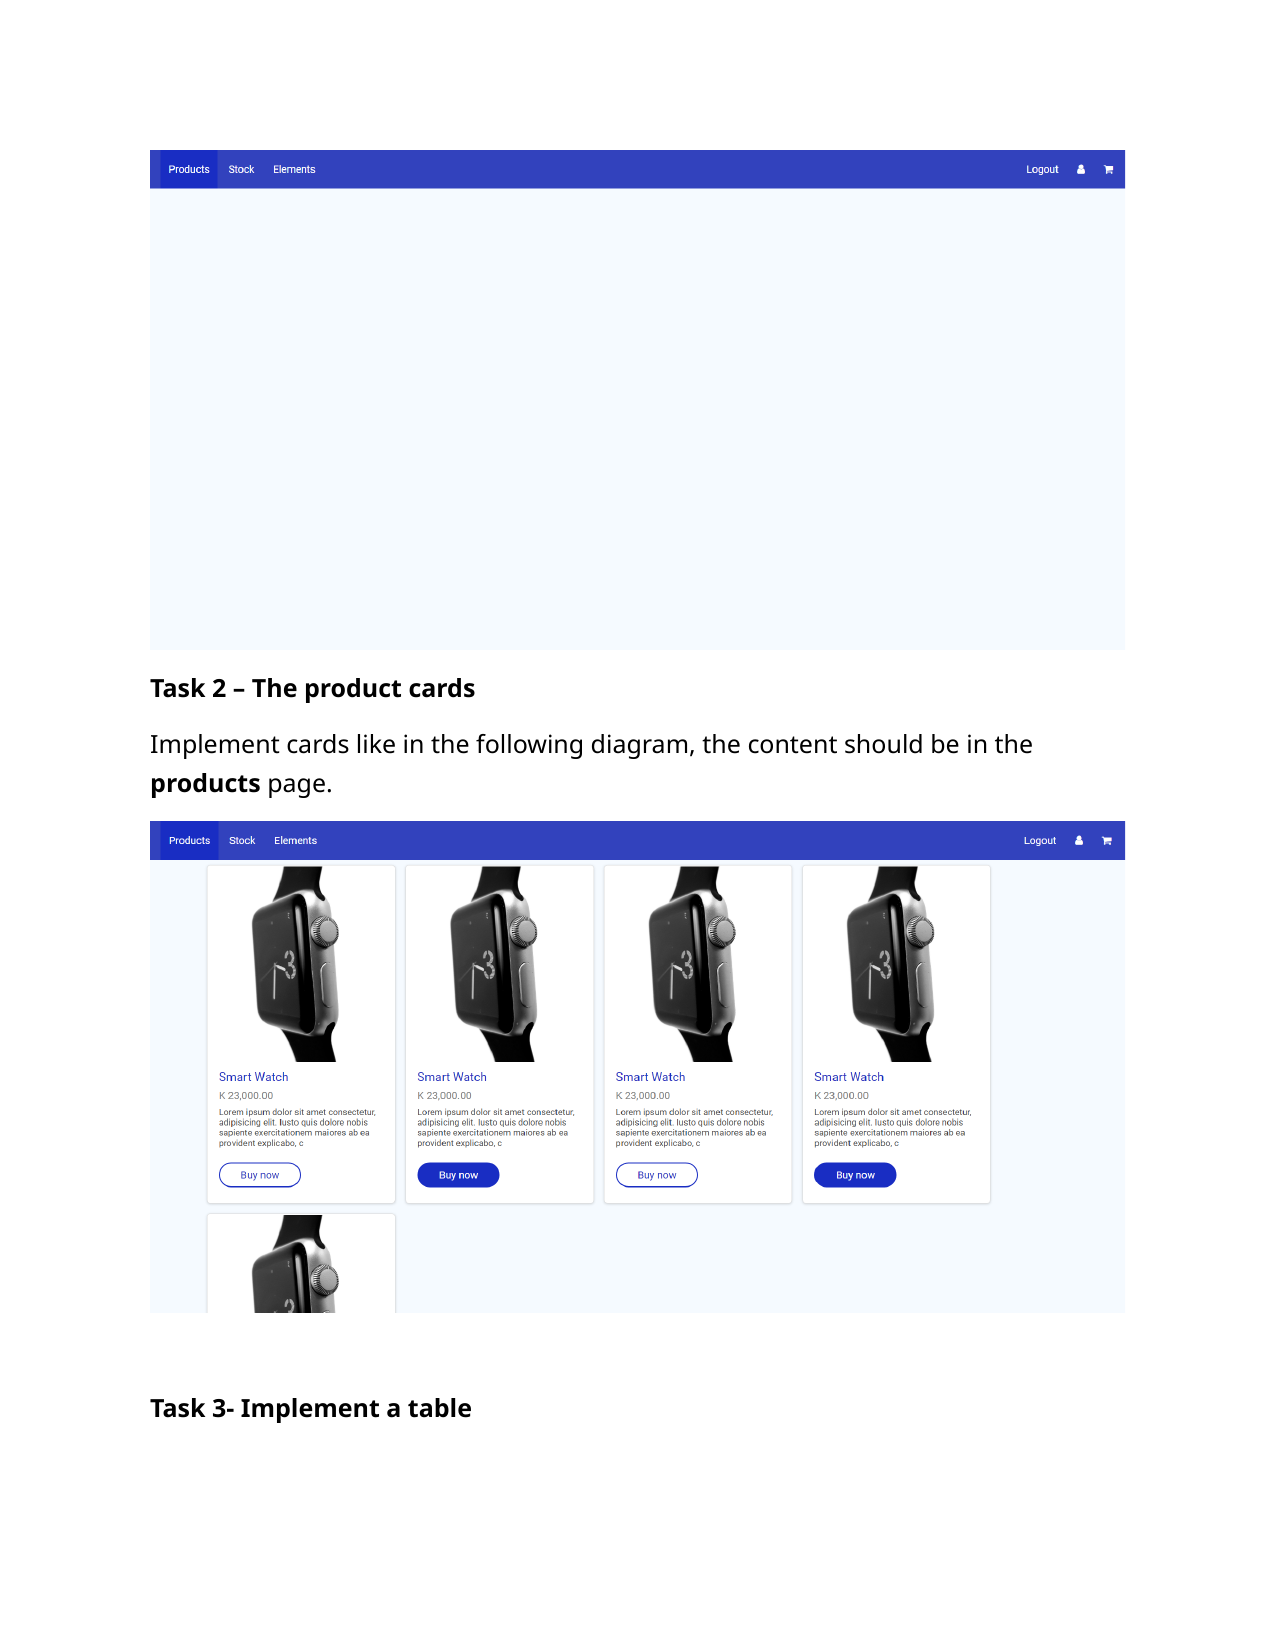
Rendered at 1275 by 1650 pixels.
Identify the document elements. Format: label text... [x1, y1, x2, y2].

text Task 3- Implement a table [150, 1391, 1125, 1424]
picture [150, 821, 1125, 1313]
text Implement cards like in the following diagram, the content should be in the products page. [150, 727, 1125, 800]
text Task 2 – The product cards [150, 671, 1125, 705]
picture [150, 150, 1125, 650]
